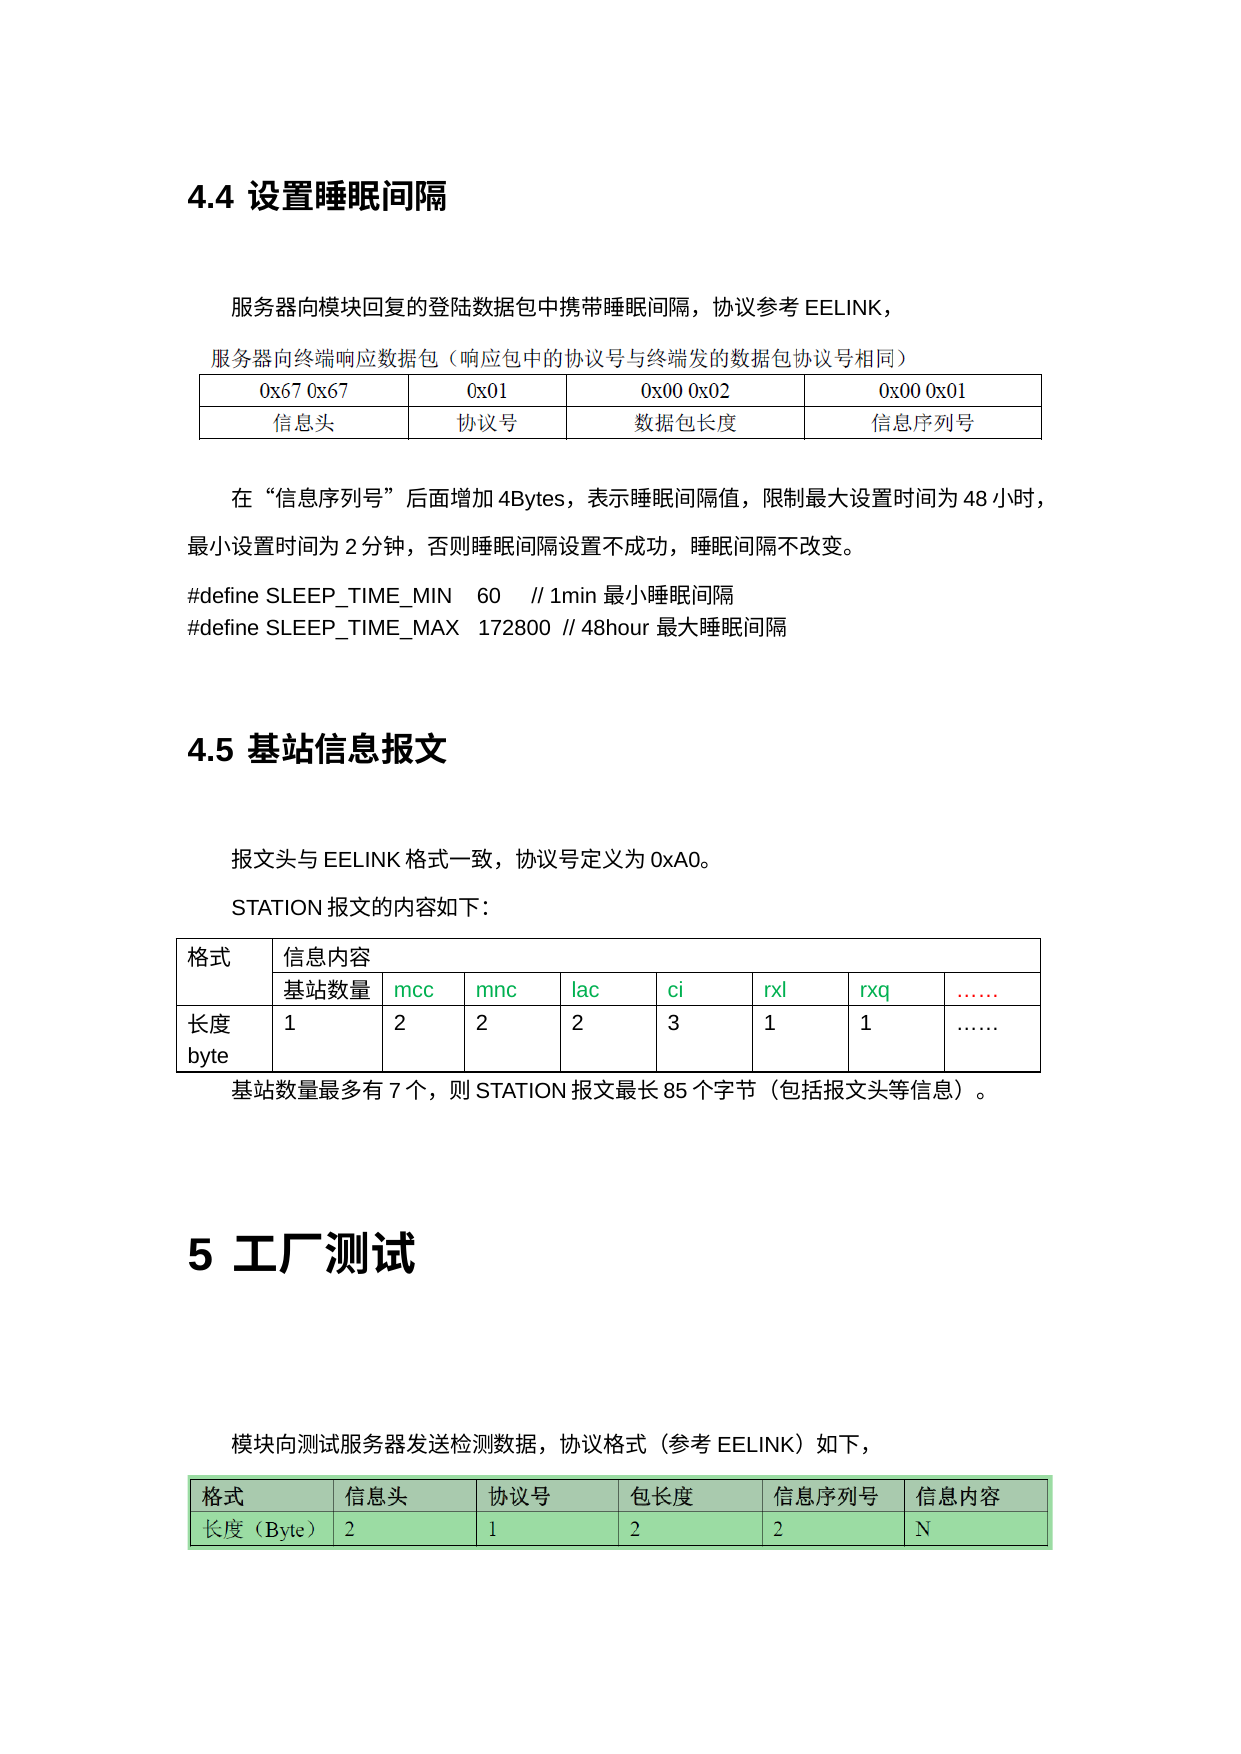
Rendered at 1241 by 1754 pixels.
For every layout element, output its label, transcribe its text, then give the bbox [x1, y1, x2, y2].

text 服务器向模块回复的登陆数据包中携带睡眠间隔，协议参考EELINK， [187, 289, 1053, 322]
table_cell 长度byte [177, 1006, 272, 1071]
table_header 格式 [177, 939, 272, 1005]
table_cell ci [657, 973, 752, 1005]
table_cell 基站数量 [273, 973, 382, 1005]
picture [187, 337, 1053, 458]
table_cell …… [945, 1006, 1040, 1071]
text #define SLEEP_TIME_MIN 60 // 1min 最小睡眠间隔 [187, 577, 1053, 610]
text 报文头与EELINK格式一致，协议号定义为0xA0。 [187, 842, 1053, 874]
text 基站数量最多有7个，则STATION报文最长85个字节（包括报文头等信息）。 [187, 1072, 1053, 1105]
subtitle 工厂测试 [187, 1201, 1053, 1299]
table_cell 2 [561, 1006, 656, 1071]
table_cell mcc [383, 973, 464, 1005]
text 在“信息序列号”后面增加4Bytes，表示睡眠间隔值，限制最大设置时间为48小时，最小设置时间为2分钟，否则睡眠间隔设置不成功，睡眠间隔不改变。 [187, 480, 1053, 561]
table_cell lac [561, 973, 656, 1005]
table_cell rxl [753, 973, 848, 1005]
table_cell 1 [849, 1006, 944, 1071]
table_cell …… [945, 973, 1040, 1005]
table_cell 1 [753, 1006, 848, 1071]
text STATION报文的内容如下： [187, 890, 1053, 922]
table_cell 2 [465, 1006, 560, 1071]
text 模块向测试服务器发送检测数据，协议格式（参考EELINK）如下， [187, 1427, 1053, 1459]
table_cell 2 [383, 1006, 464, 1071]
subtitle 基站信息报文 [187, 714, 1053, 779]
table_cell 3 [657, 1006, 752, 1071]
table_cell 1 [273, 1006, 382, 1071]
table_header 信息内容 [273, 939, 1040, 972]
table_cell mnc [465, 973, 560, 1005]
picture [187, 1475, 1053, 1550]
table_cell rxq [849, 973, 944, 1005]
subtitle 设置睡眠间隔 [187, 162, 1053, 227]
text #define SLEEP_TIME_MAX 172800 // 48hour 最大睡眠间隔 [187, 610, 1053, 642]
